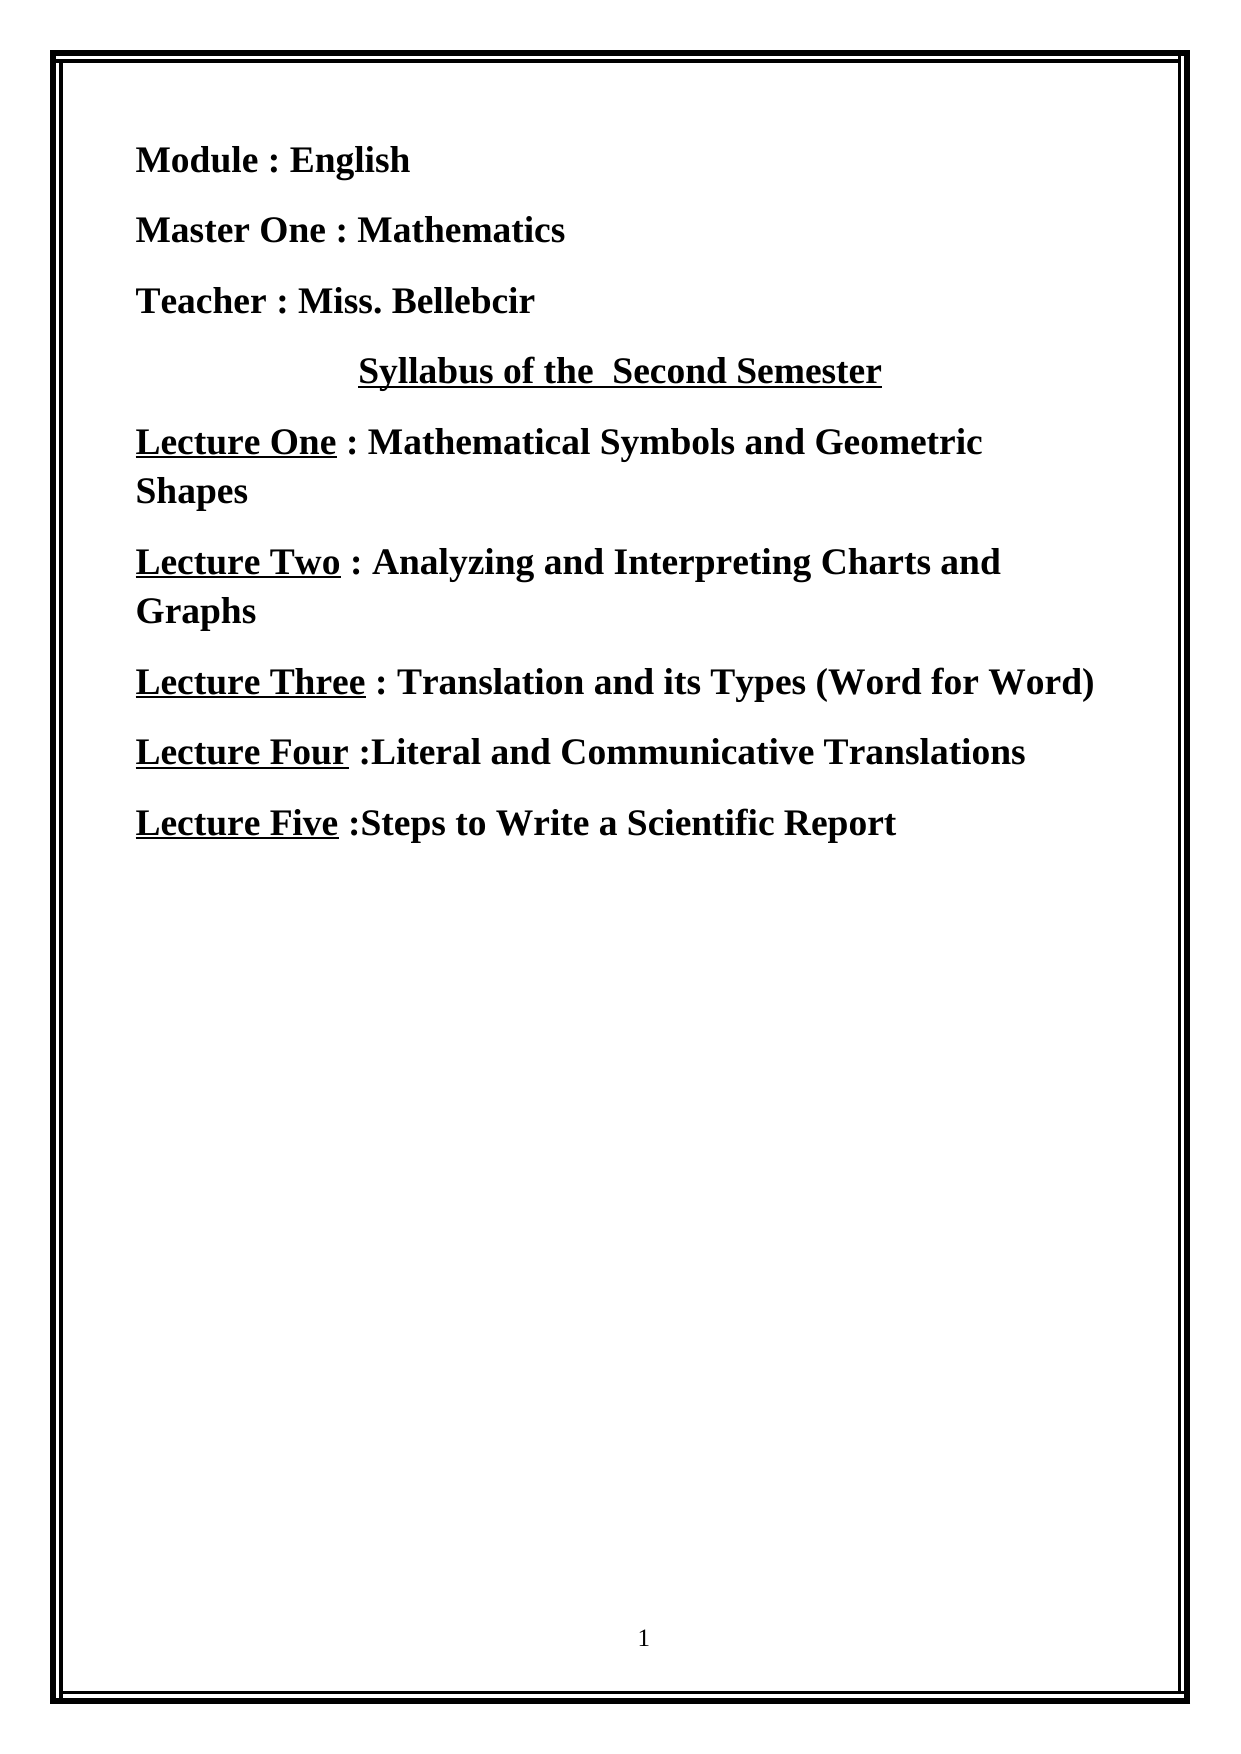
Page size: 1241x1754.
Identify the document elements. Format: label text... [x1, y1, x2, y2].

text Master One : Mathematics [135, 208, 1105, 251]
text Lecture Two : Analyzing and Interpreting Charts and Graphs [135, 539, 1105, 632]
text Lecture Five :Steps to Write a Scientific Report [135, 800, 1105, 843]
text Module : English [135, 137, 1105, 181]
text Syllabus of the Second Semester [135, 349, 1105, 392]
text Teacher : Miss. Bellebcir [135, 278, 1105, 321]
text Lecture Four :Literal and Communicative Translations [135, 729, 1105, 773]
text Lecture Three : Translation and its Types (Word for Word) [135, 659, 1105, 702]
text Lecture One : Mathematical Symbols and Geometric Shapes [135, 419, 1105, 512]
